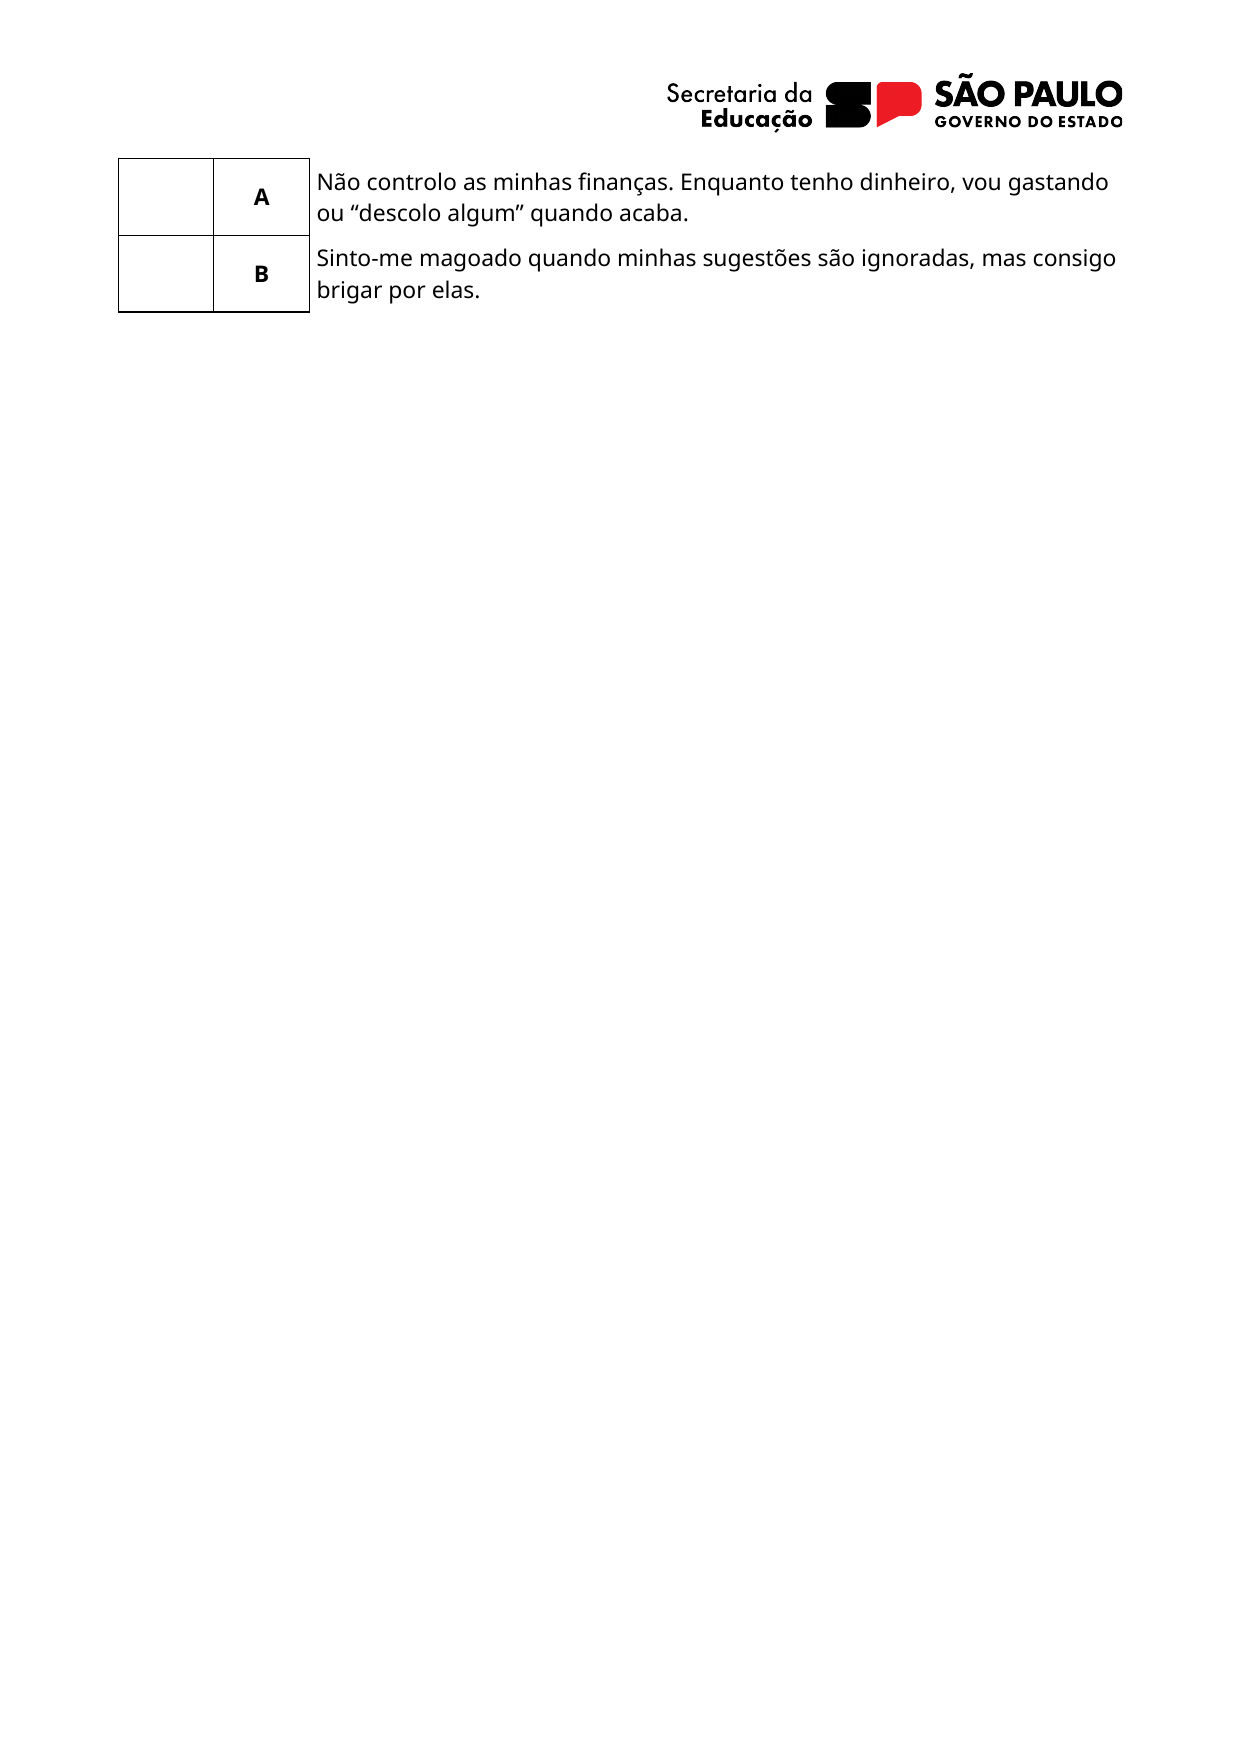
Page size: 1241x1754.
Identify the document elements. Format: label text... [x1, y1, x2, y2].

table_cell Sinto-me magoado quando minhas sugestões são ignoradas, mas consigo brigar por elas. [310, 235, 1137, 311]
picture [667, 73, 1123, 133]
table_header A [214, 159, 309, 235]
table_header Não controlo as minhas finanças. Enquanto tenho dinheiro, vou gastando ou “descolo algum” quando acaba. [310, 158, 1137, 235]
table_cell [119, 236, 213, 311]
table_header [119, 159, 213, 235]
table_cell B [214, 236, 309, 311]
